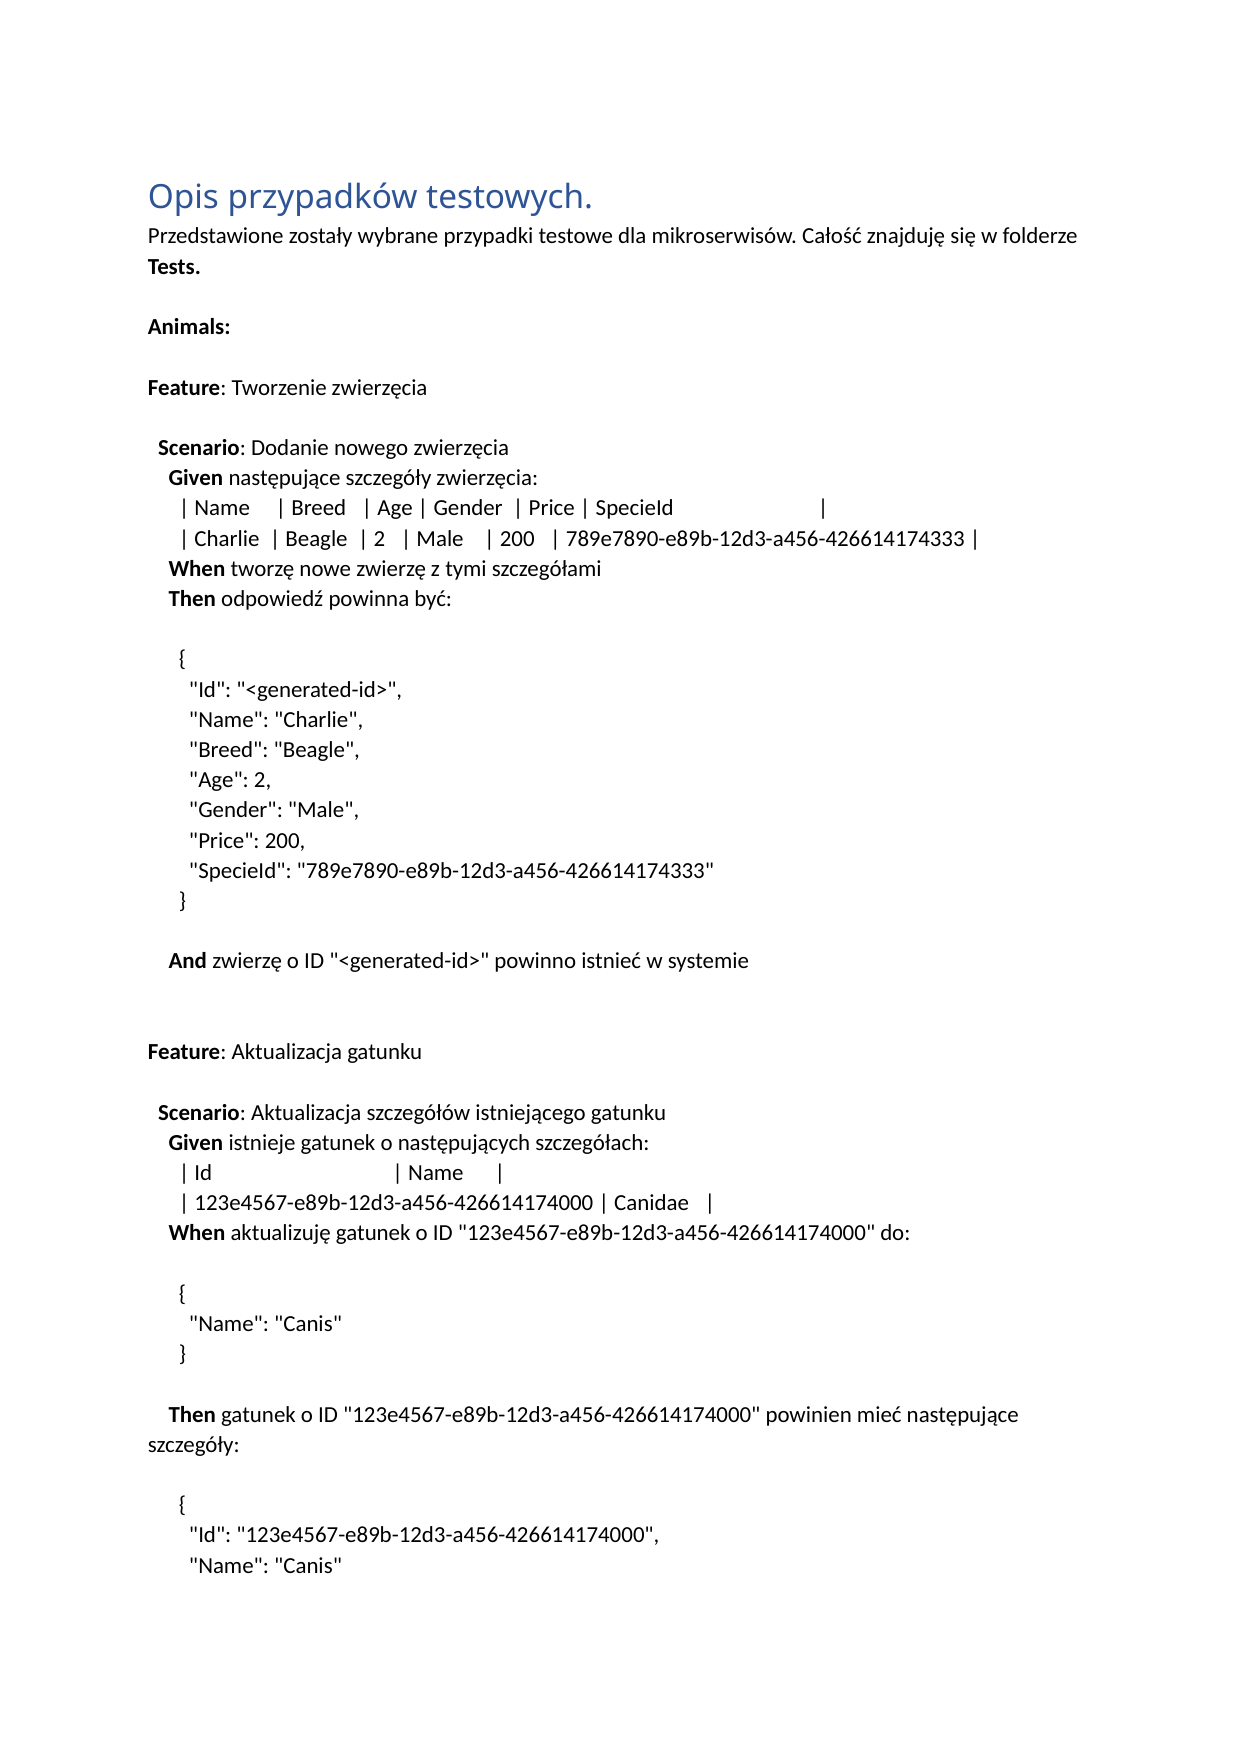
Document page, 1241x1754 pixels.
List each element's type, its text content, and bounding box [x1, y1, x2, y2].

subtitle Opis przypadków testowych. [148, 173, 1093, 218]
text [148, 222, 1093, 1579]
